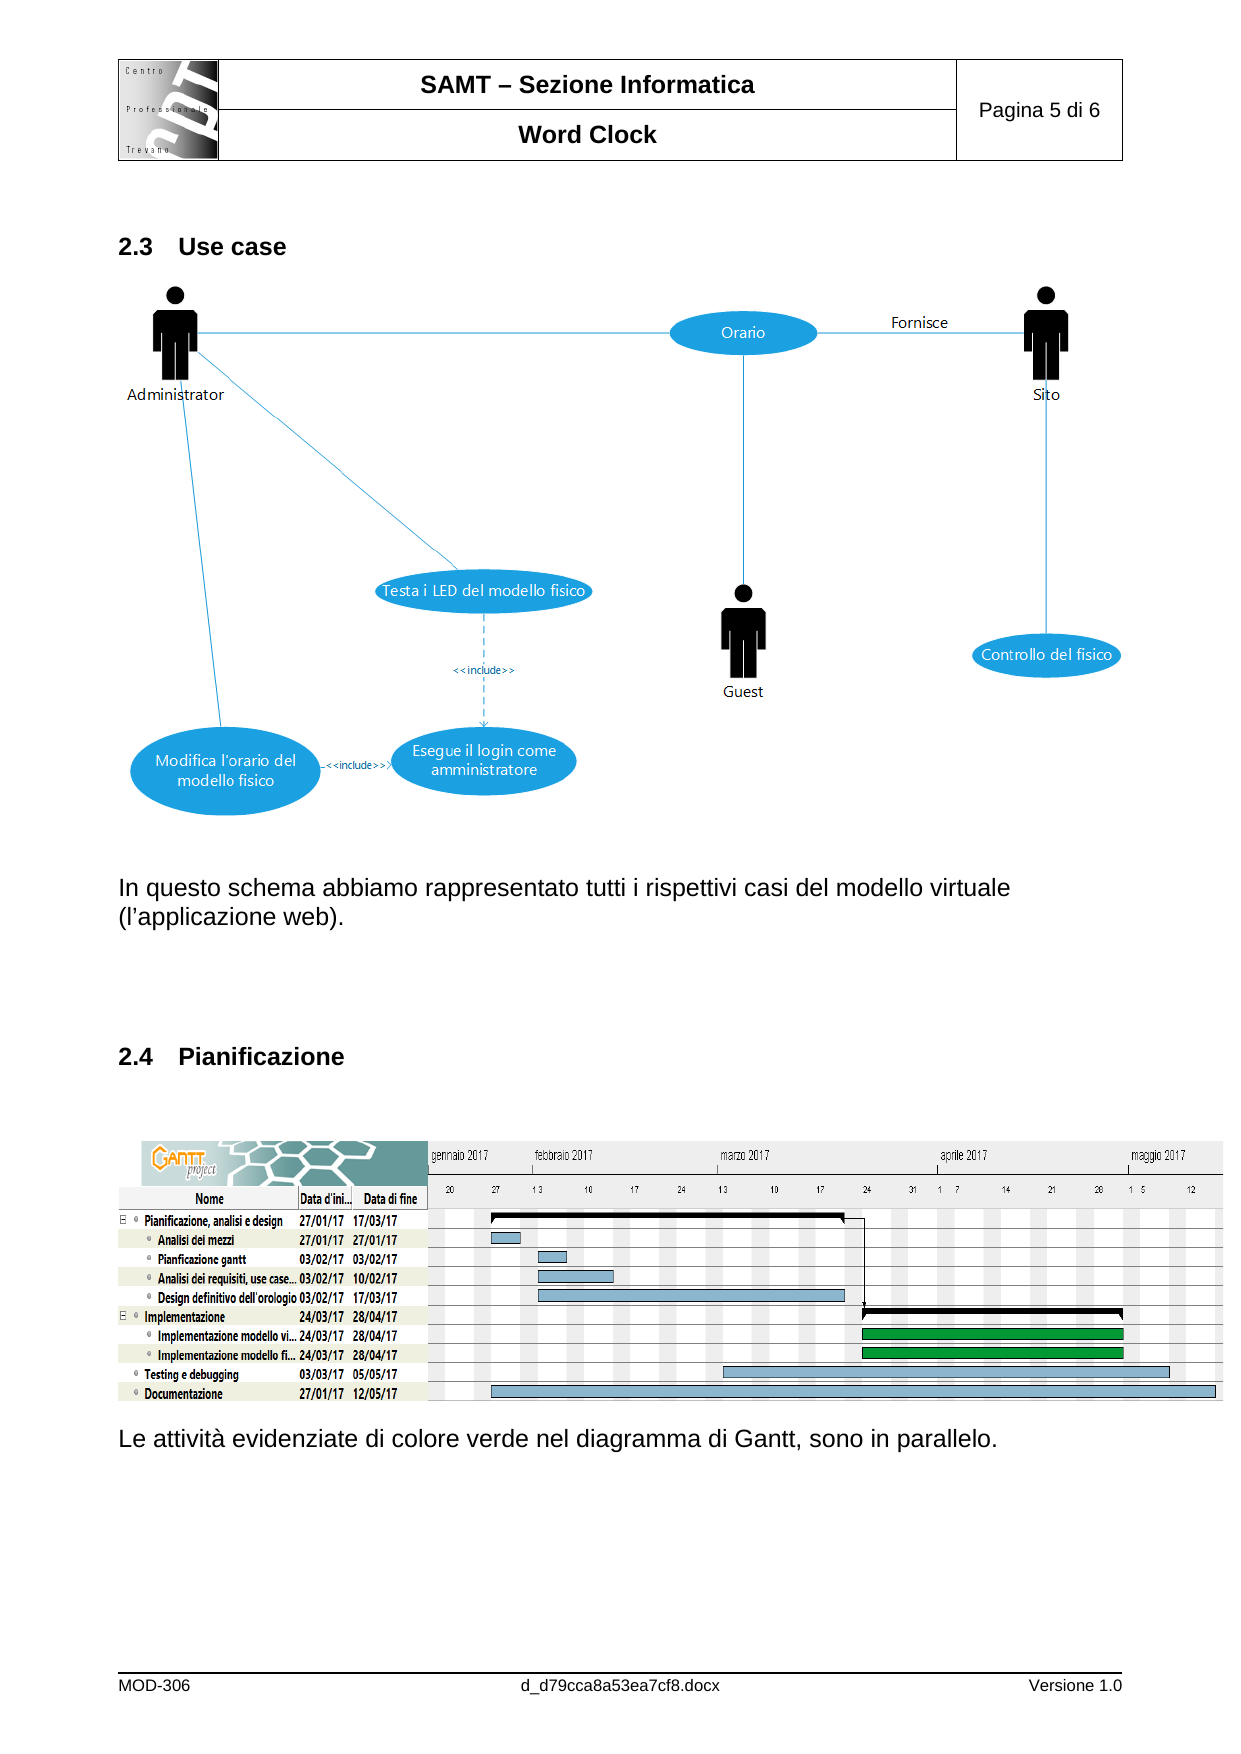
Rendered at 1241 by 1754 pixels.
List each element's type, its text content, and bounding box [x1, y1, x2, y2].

subtitle Pianificazione [118, 1042, 1122, 1071]
picture [118, 285, 1122, 816]
picture [118, 60, 218, 159]
picture [118, 1095, 1224, 1401]
text In questo schema abbiamo rappresentato tutti i rispettivi casi del modello virtuale (l’applicazione web). [118, 873, 1122, 931]
text Le attività evidenziate di colore verde nel diagramma di Gantt, sono in parallelo. [118, 1424, 1122, 1453]
subtitle Use case [118, 232, 1122, 261]
